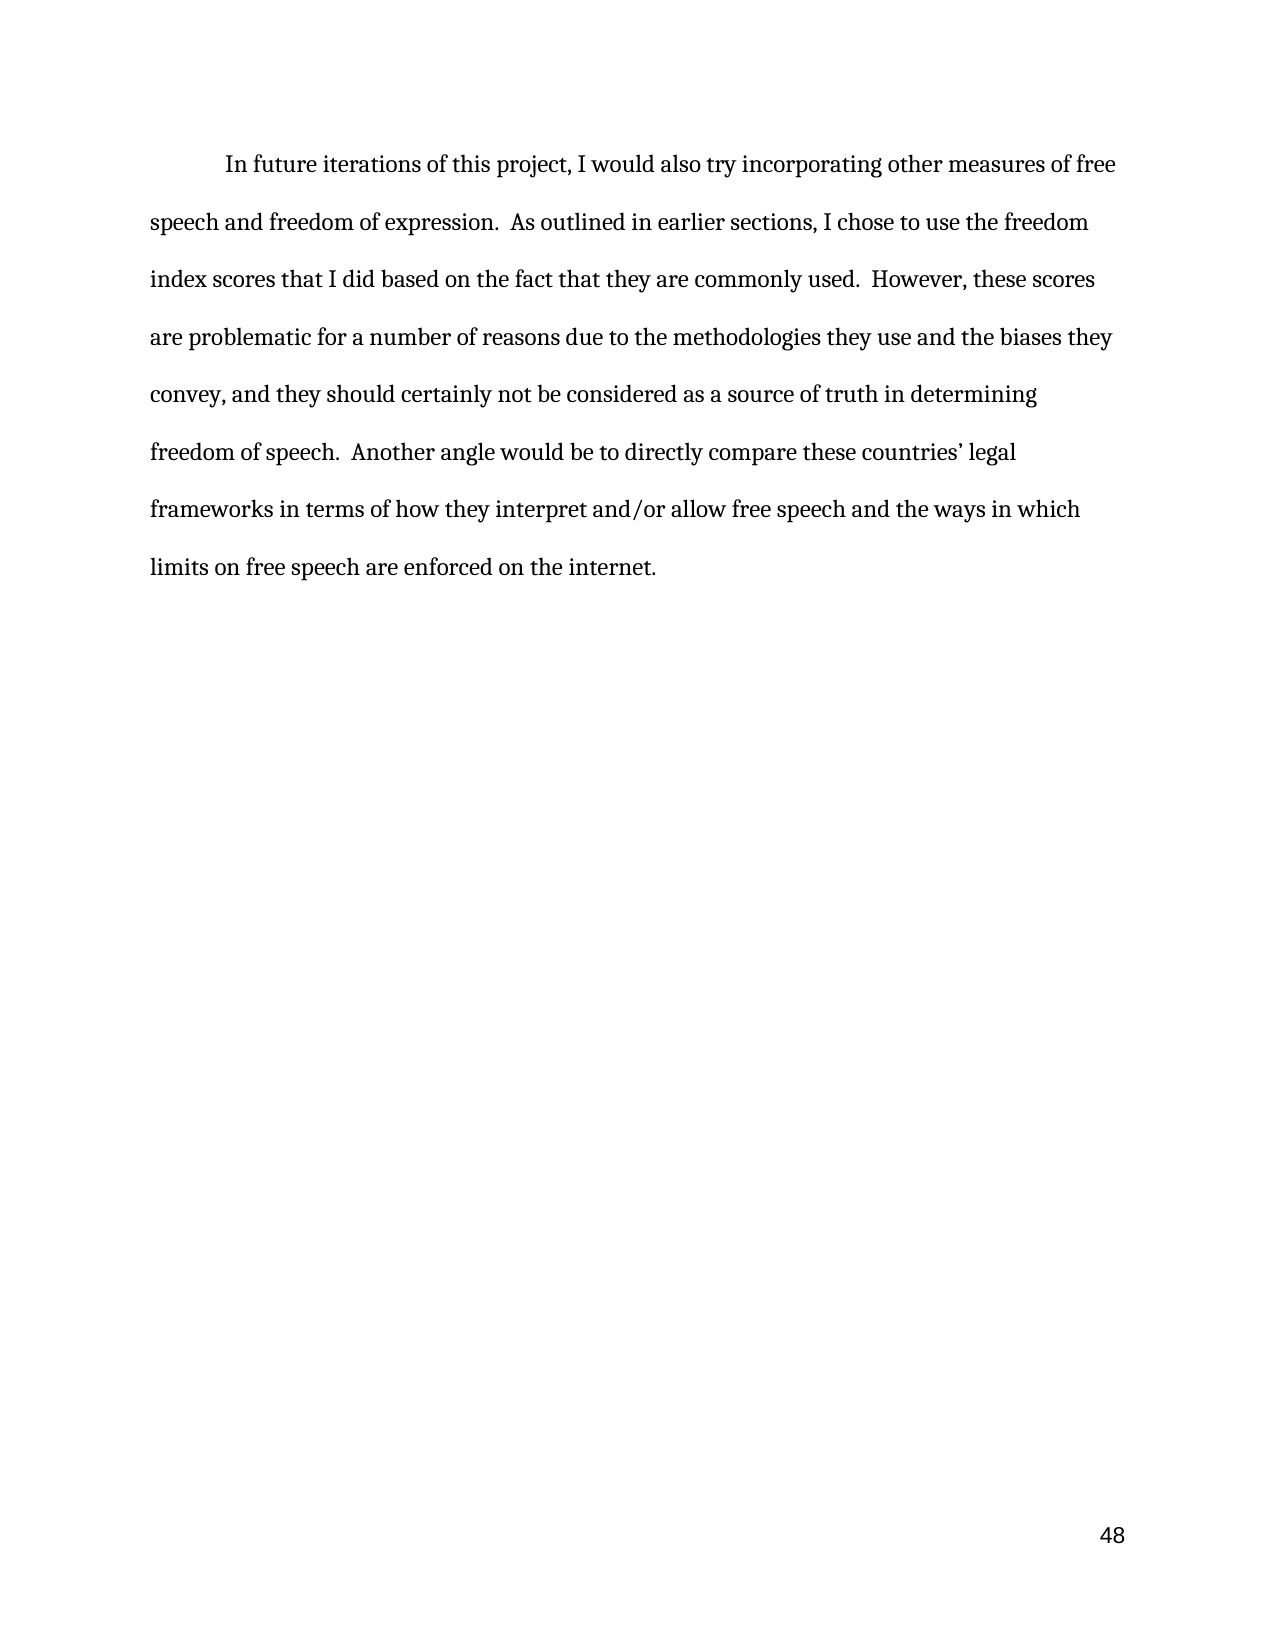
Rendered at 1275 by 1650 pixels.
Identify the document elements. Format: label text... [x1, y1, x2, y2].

text In future iterations of this project, I would also try incorporating other measures of free speech and freedom of expression. As outlined in earlier sections, I chose to use the freedom index scores that I did based on the fact that they are commonly used. However, these scores are problematic for a number of reasons due to the methodologies they use and the biases they convey, and they should certainly not be considered as a source of truth in determining freedom of speech. Another angle would be to directly compare these countries’ legal frameworks in terms of how they interpret and/or allow free speech and the ways in which limits on free speech are enforced on the internet. [150, 150, 1125, 581]
